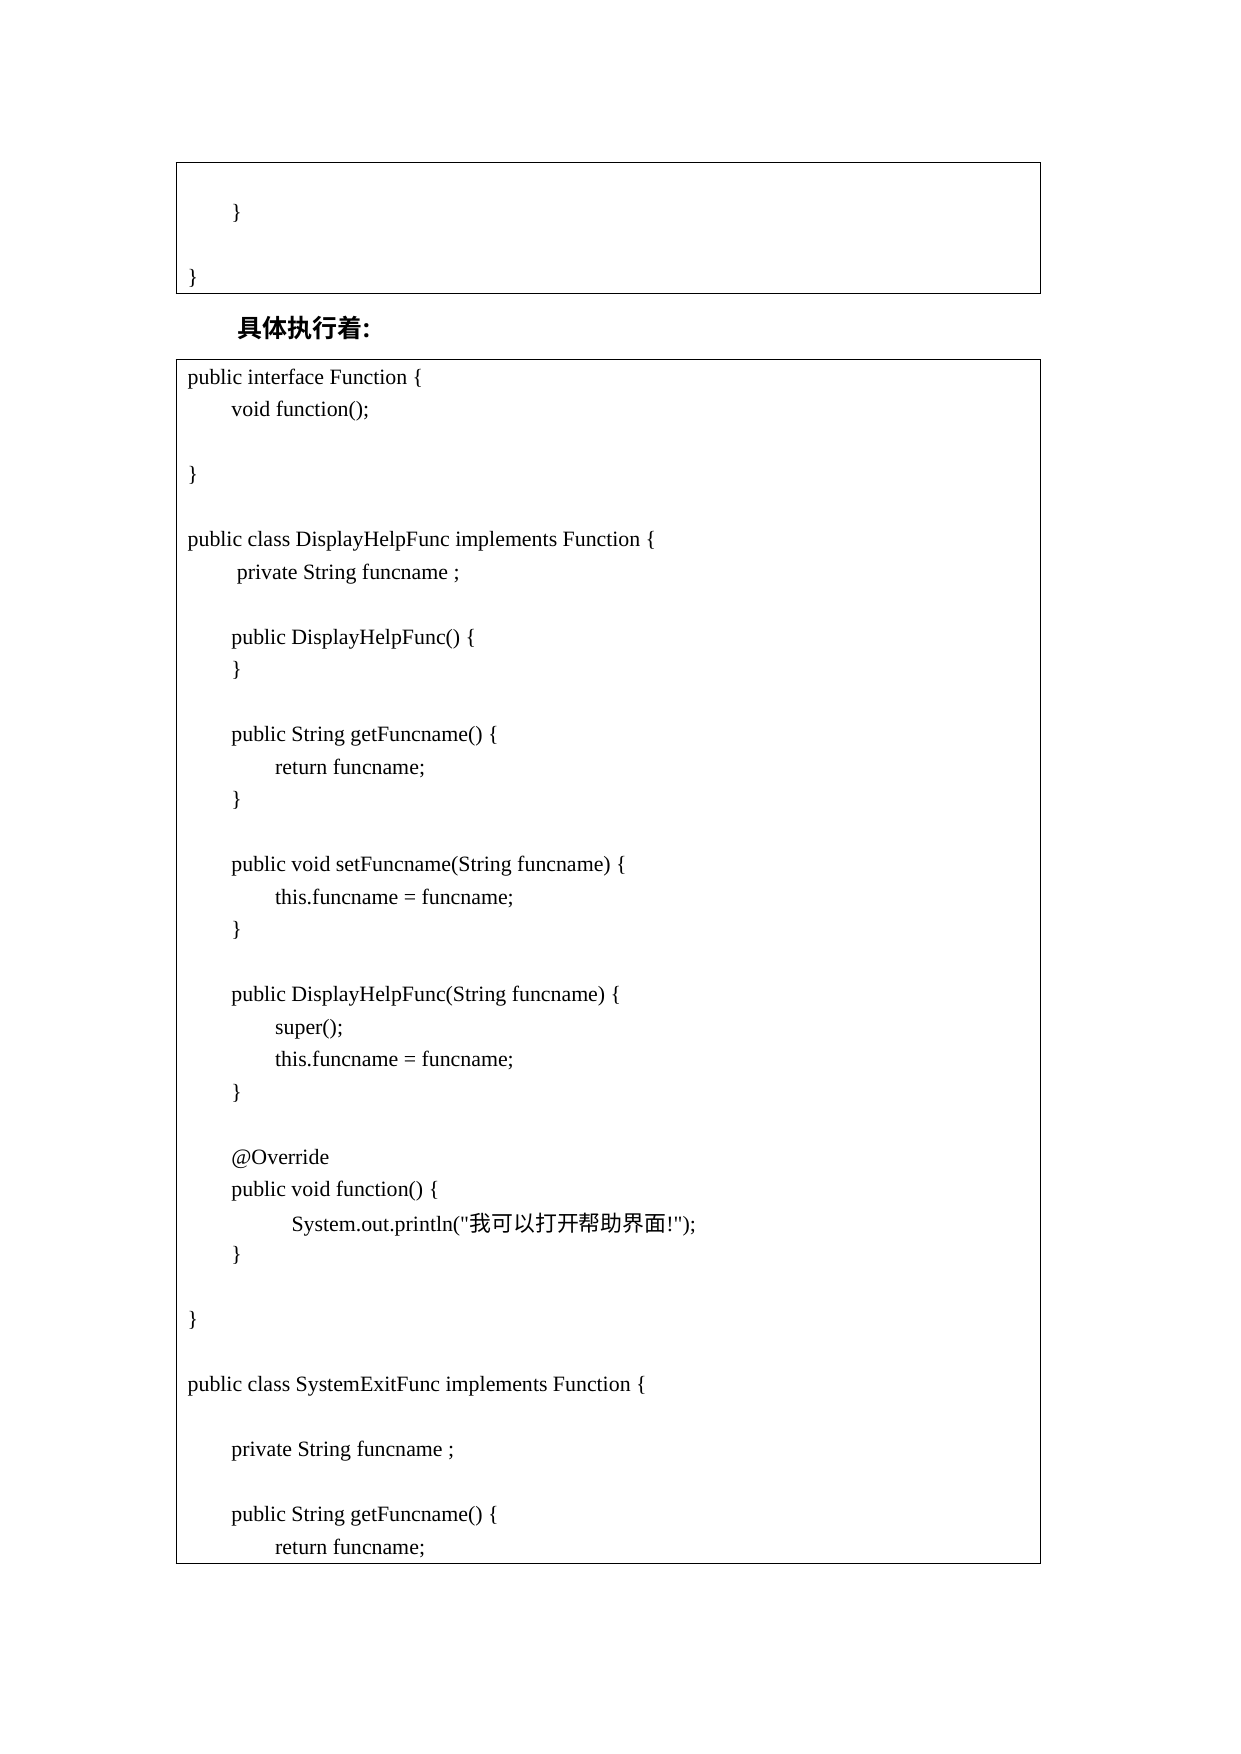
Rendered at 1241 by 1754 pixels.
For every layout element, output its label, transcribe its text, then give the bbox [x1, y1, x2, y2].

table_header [177, 163, 1040, 293]
text 具体执行着: [187, 294, 1053, 359]
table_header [177, 360, 1040, 1563]
